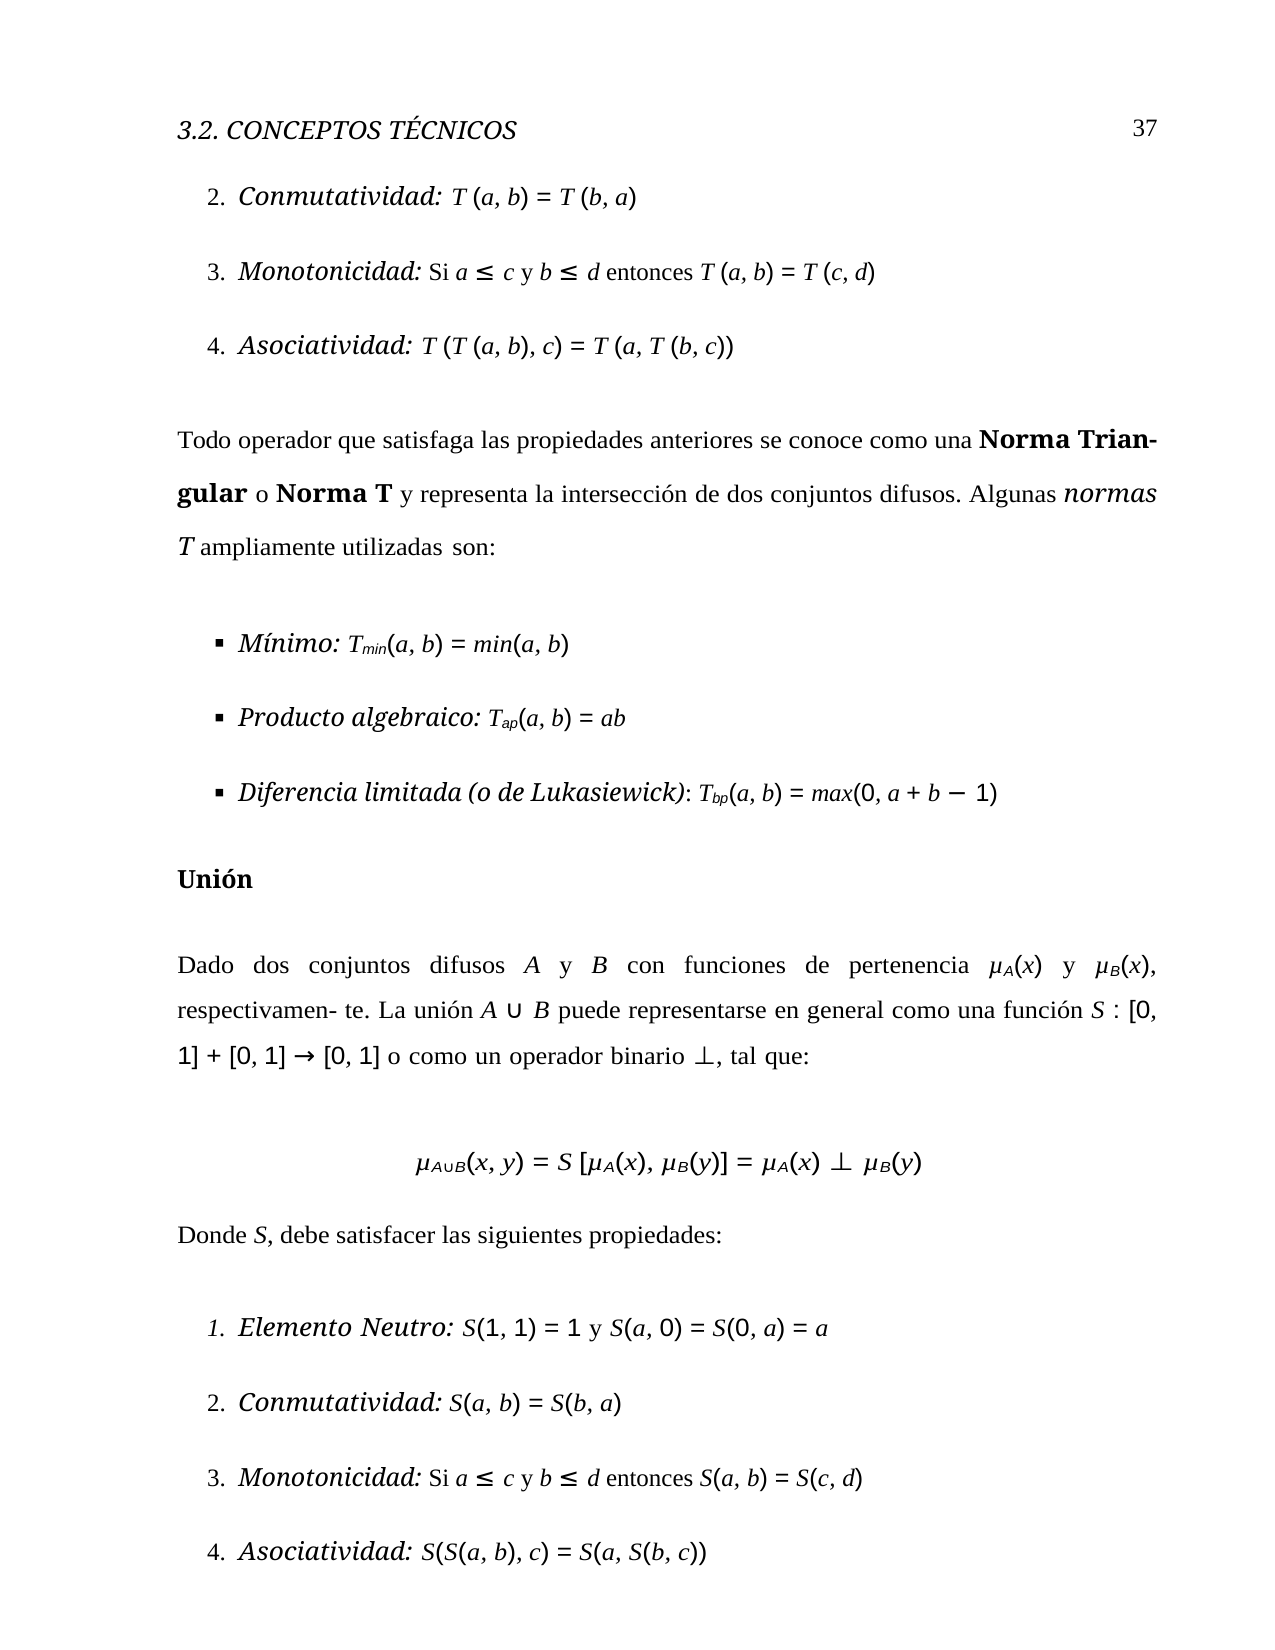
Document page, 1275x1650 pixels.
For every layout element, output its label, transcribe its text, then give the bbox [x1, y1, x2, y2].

list Conmutatividad: S(a, b) = S(b, a) [207, 1384, 1275, 1418]
list Elemento Neutro: S(1, 1) = 1 y S(a, 0) = S(0, a) = a [207, 1309, 1275, 1344]
list Asociatividad: S(S(a, b), c) = S(a, S(b, c)) [207, 1533, 1275, 1568]
list Monotonicidad: Si a ≤ c y b ≤ d entonces S(a, b) = S(c, d) [207, 1459, 1275, 1493]
text Donde S, debe satisfacer las siguientes propiedades: [177, 1221, 1275, 1249]
list Monotonicidad: Si a ≤ c y b ≤ d entonces T (a, b) = T (c, d) [207, 253, 1275, 287]
list Asociatividad: T (T (a, b), c) = T (a, T (b, c)) [207, 328, 1275, 362]
text Dado dos conjuntos difusos A y B con funciones de pertenencia µA(x) y µB(x), respectivamen- te. La unión A ∪ B puede representarse en general como una función S : [0, 1] + [0, 1] → [0, 1] o como un operador binario ⊥, tal que: [177, 951, 1157, 1070]
list Conmutatividad: T (a, b) = T (b, a) [207, 178, 1275, 213]
text Todo operador que satisfaga las propiedades anteriores se conoce como una Norma Trian- gular o Norma T y representa la intersección de dos conjuntos difusos. Algunas normas T ampliamente utilizadas son: [177, 422, 1157, 562]
text Mínimo: Tmin(a, b) = min(a, b) [238, 625, 1275, 659]
text µA∪B(x, y) = S [µA(x), µB(y)] = µA(x) ⊥ µB(y) [415, 1147, 1275, 1176]
text Diferencia limitada (o de Lukasiewick): Tbp(a, b) = max(0, a + b − 1) [238, 775, 1275, 809]
text Producto algebraico: Tap(a, b) = ab [238, 700, 1275, 734]
subtitle Unión [177, 862, 1275, 896]
